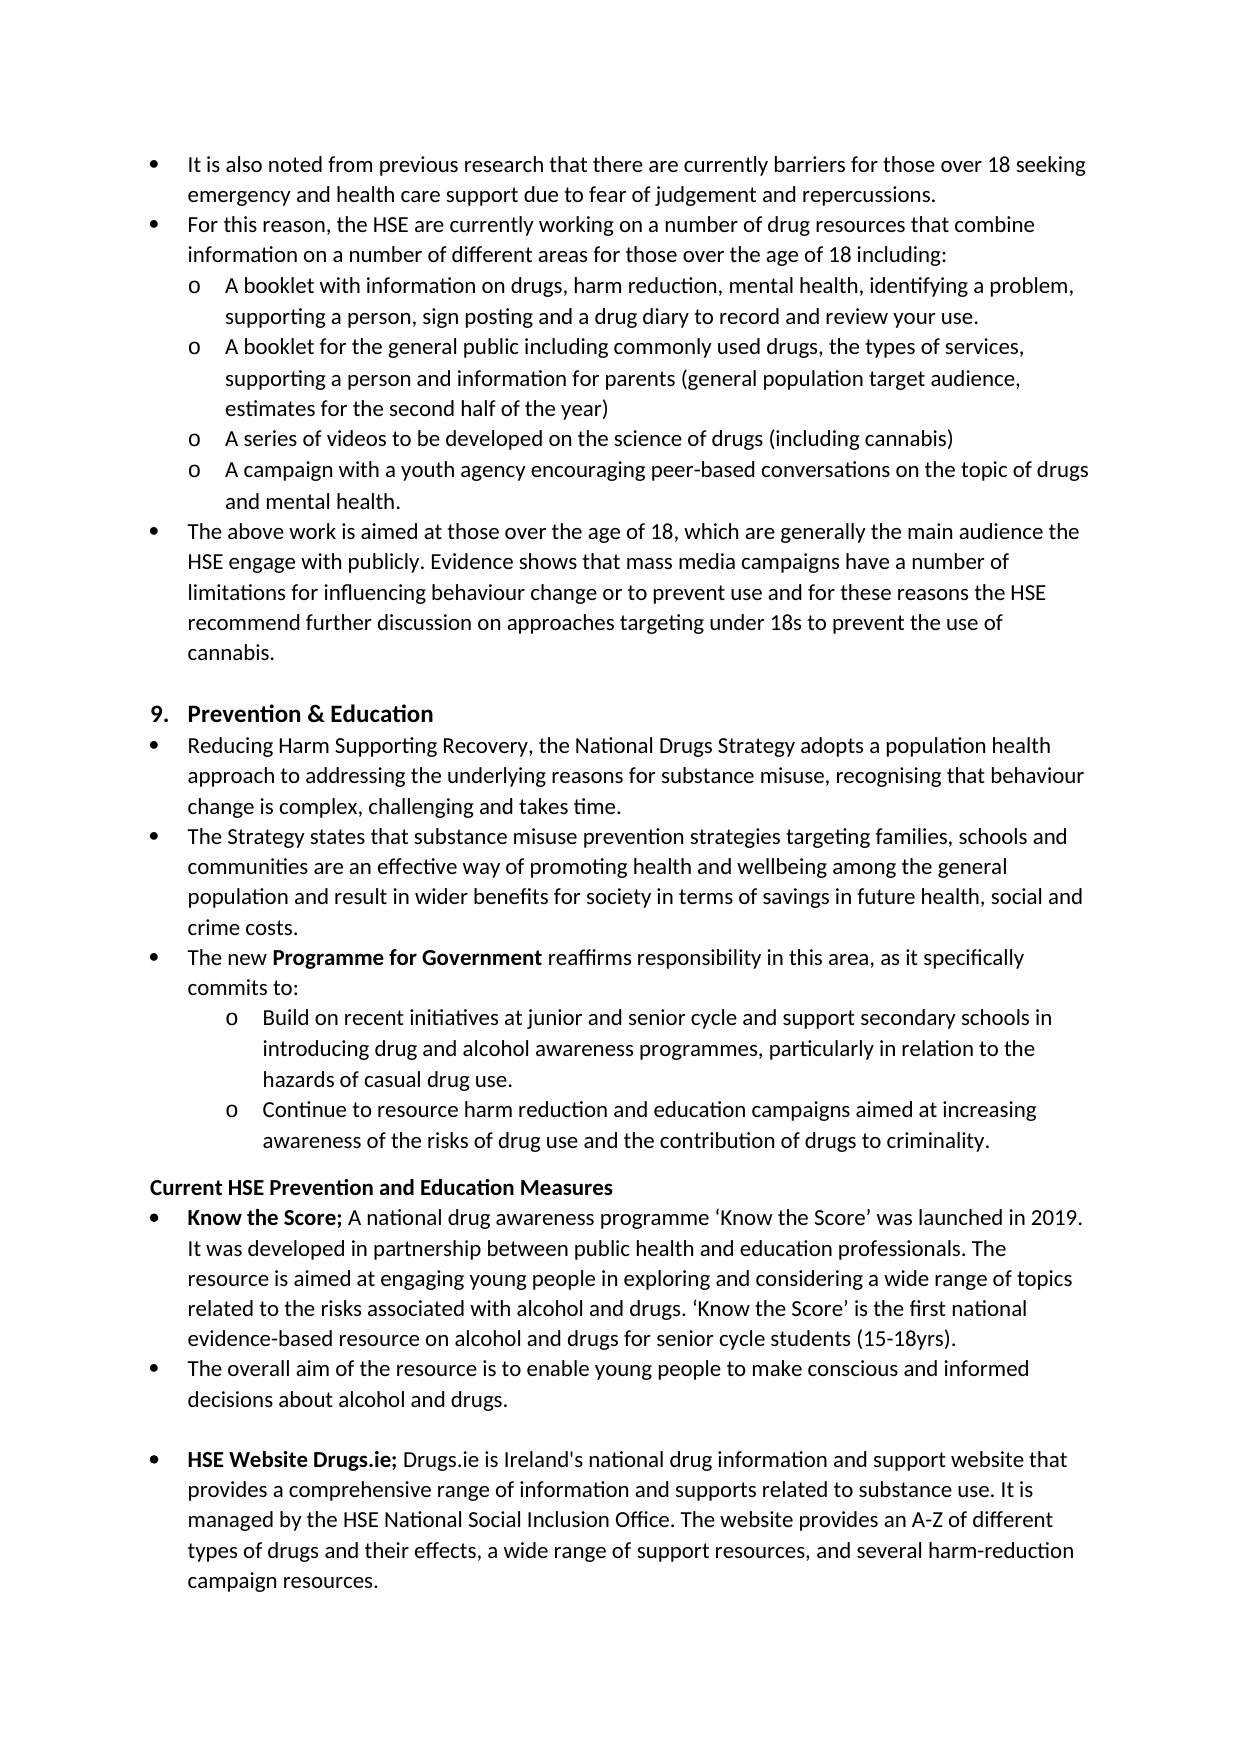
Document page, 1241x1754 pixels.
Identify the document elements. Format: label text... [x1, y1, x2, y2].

list A series of videos to be developed on the science of drugs (including cannabis) [187, 424, 1090, 453]
list For this reason, the HSE are currently working on a number of drug resources that combine information on a number of different areas for those over the age of 18 including: [150, 210, 1090, 269]
list Know the Score; A national drug awareness programme ‘Know the Score’ was launched in 2019. It was developed in partnership between public health and education professionals. The resource is aimed at engaging young people in exploring and considering a wide range of topics related to the risks associated with alcohol and drugs. ‘Know the Score’ is the first national evidence-based resource on alcohol and drugs for senior cycle students (15-18yrs). [150, 1203, 1090, 1352]
list A campaign with a youth agency encouraging peer-based conversations on the topic of drugs and mental health. [187, 456, 1090, 515]
list It is also noted from previous research that there are currently barriers for those over 18 seeking emergency and health care support due to fear of judgement and repercussions. [150, 150, 1090, 208]
list The overall aim of the resource is to enable young people to make conscious and informed decisions about alcohol and drugs. [150, 1354, 1090, 1413]
list HSE Website Drugs.ie; Drugs.ie is Ireland's national drug information and support website that provides a comprehensive range of information and supports related to substance use. It is managed by the HSE National Social Inclusion Office. The website provides an A-Z of different types of drugs and their effects, a wide range of support resources, and several harm-reduction campaign resources. [150, 1445, 1090, 1594]
list Reducing Harm Supporting Recovery, the National Drugs Strategy adopts a population health approach to addressing the underlying reasons for substance misuse, recognising that behaviour change is complex, challenging and takes time. [150, 731, 1090, 820]
text Current HSE Prevention and Education Measures [150, 1173, 1090, 1201]
list A booklet with information on drugs, harm reduction, mental health, identifying a problem, supporting a person, sign posting and a drug diary to record and review your use. [187, 271, 1090, 330]
list Prevention & Education [150, 698, 1090, 729]
list The above work is aimed at those over the age of 18, which are generally the main audience the HSE engage with publicly. Evidence shows that mass media campaigns have a number of limitations for influencing behaviour change or to prevent use and for these reasons the HSE recommend further discussion on approaches targeting under 18s to prevent the use of cannabis. [150, 517, 1090, 666]
list Continue to resource harm reduction and education campaigns aimed at increasing awareness of the risks of drug use and the contribution of drugs to criminality. [225, 1095, 1090, 1154]
list The new Programme for Government reaffirms responsibility in this area, as it specifically commits to: [150, 943, 1090, 1001]
list A booklet for the general public including commonly used drugs, the types of services, supporting a person and information for parents (general population target audience, estimates for the second half of the year) [187, 332, 1090, 422]
list The Strategy states that substance misuse prevention strategies targeting families, schools and communities are an effective way of promoting health and wellbeing among the general population and result in wider benefits for society in terms of savings in future health, social and crime costs. [150, 822, 1090, 941]
list Build on recent initiatives at junior and senior cycle and support secondary schools in introducing drug and alcohol awareness programmes, particularly in relation to the hazards of casual drug use. [225, 1003, 1090, 1093]
